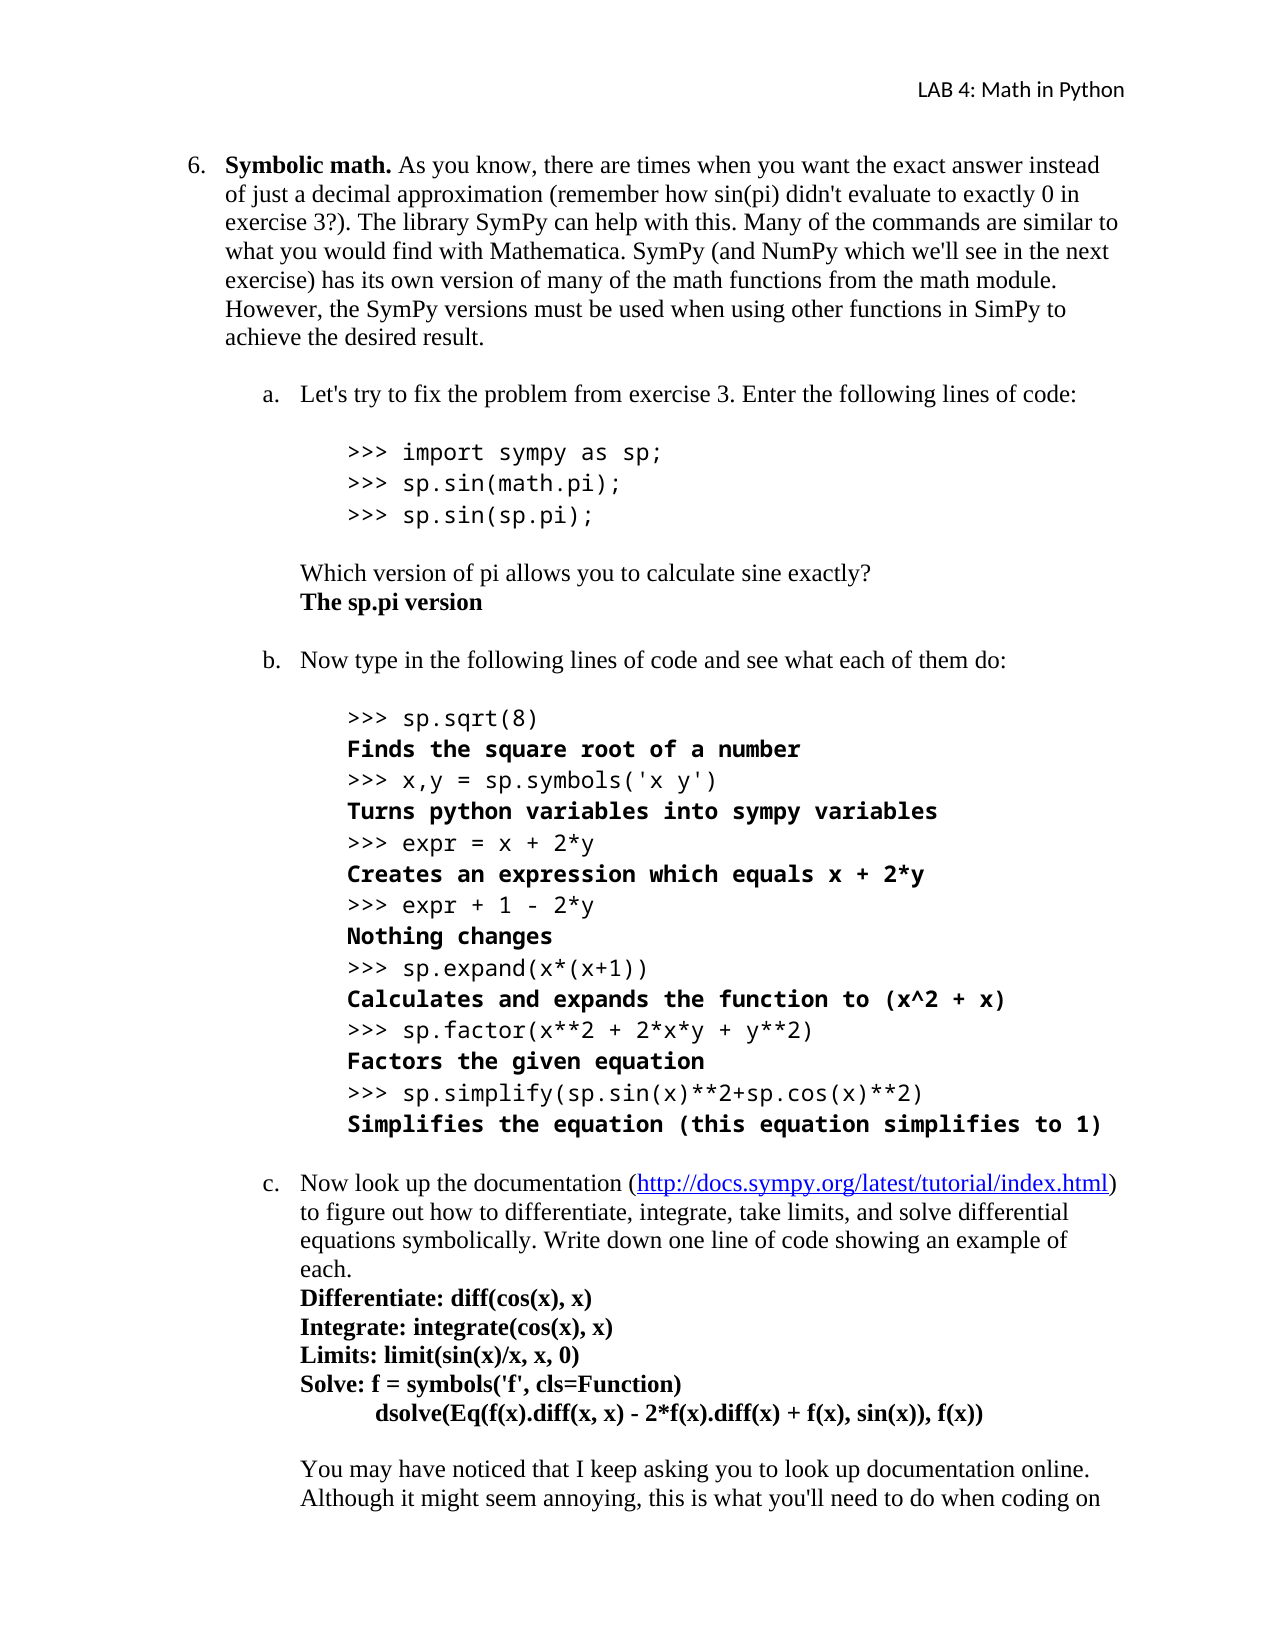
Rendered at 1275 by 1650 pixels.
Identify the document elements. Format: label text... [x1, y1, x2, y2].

text >>> sp.factor(x**2 + 2*x*y + y**2) [347, 1014, 1125, 1045]
text Nothing changes [347, 920, 1125, 952]
text Factors the given equation [347, 1045, 1125, 1077]
text Solve: f = symbols('f', cls=Function) [300, 1369, 1125, 1398]
text Turns python variables into sympy variables [347, 795, 1125, 827]
text >>> import sympy as sp; [347, 436, 1125, 467]
text The sp.pi version [300, 587, 1125, 616]
text Which version of pi allows you to calculate sine exactly? [300, 558, 1125, 587]
list Now type in the following lines of code and see what each of them do: [262, 645, 1125, 702]
text >>> sp.sin(math.pi); [347, 467, 1125, 498]
list Let's try to fix the problem from exercise 3. Enter the following lines of code: [262, 379, 1125, 436]
text dsolve(Eq(f(x).diff(x, x) - 2*f(x).diff(x) + f(x), sin(x)), f(x)) [375, 1398, 1125, 1454]
text Integrate: integrate(cos(x), x) [300, 1312, 1125, 1340]
text Calculates and expands the function to (x^2 + x) [347, 983, 1125, 1014]
text Differentiate: diff(cos(x), x) [300, 1283, 1125, 1312]
text >>> sp.expand(x*(x+1)) [347, 952, 1125, 983]
text >>> sp.sqrt(8) [347, 702, 1125, 733]
text >>> expr + 1 - 2*y [347, 889, 1125, 920]
list Symbolic math. As you know, there are times when you want the exact answer instead of just a decimal approximation (remember how sin(pi) didn't evaluate to exactly 0 in exercise 3?). The library SymPy can help with this. Many of the commands are similar to what you would find with Mathematica. SymPy (and NumPy which we'll see in the next exercise) has its own version of many of the math functions from the math module. However, the SymPy versions must be used when using other functions in SimPy to achieve the desired result. [187, 150, 1125, 379]
text Simplifies the equation (this equation simplifies to 1) [347, 1108, 1125, 1139]
text >>> sp.simplify(sp.sin(x)**2+sp.cos(x)**2) [347, 1077, 1125, 1108]
text >>> x,y = sp.symbols('x y') [347, 764, 1125, 795]
text Creates an expression which equals x + 2*y [347, 858, 1125, 889]
text Limits: limit(sin(x)/x, x, 0) [300, 1340, 1125, 1369]
text Finds the square root of a number [347, 733, 1125, 764]
text >>> expr = x + 2*y [347, 827, 1125, 858]
list Now look up the documentation (http://docs.sympy.org/latest/tutorial/index.html) to figure out how to differentiate, integrate, take limits, and solve differential equations symbolically. Write down one line of code showing an example of each. [262, 1168, 1125, 1283]
text >>> sp.sin(sp.pi); [347, 498, 1125, 530]
